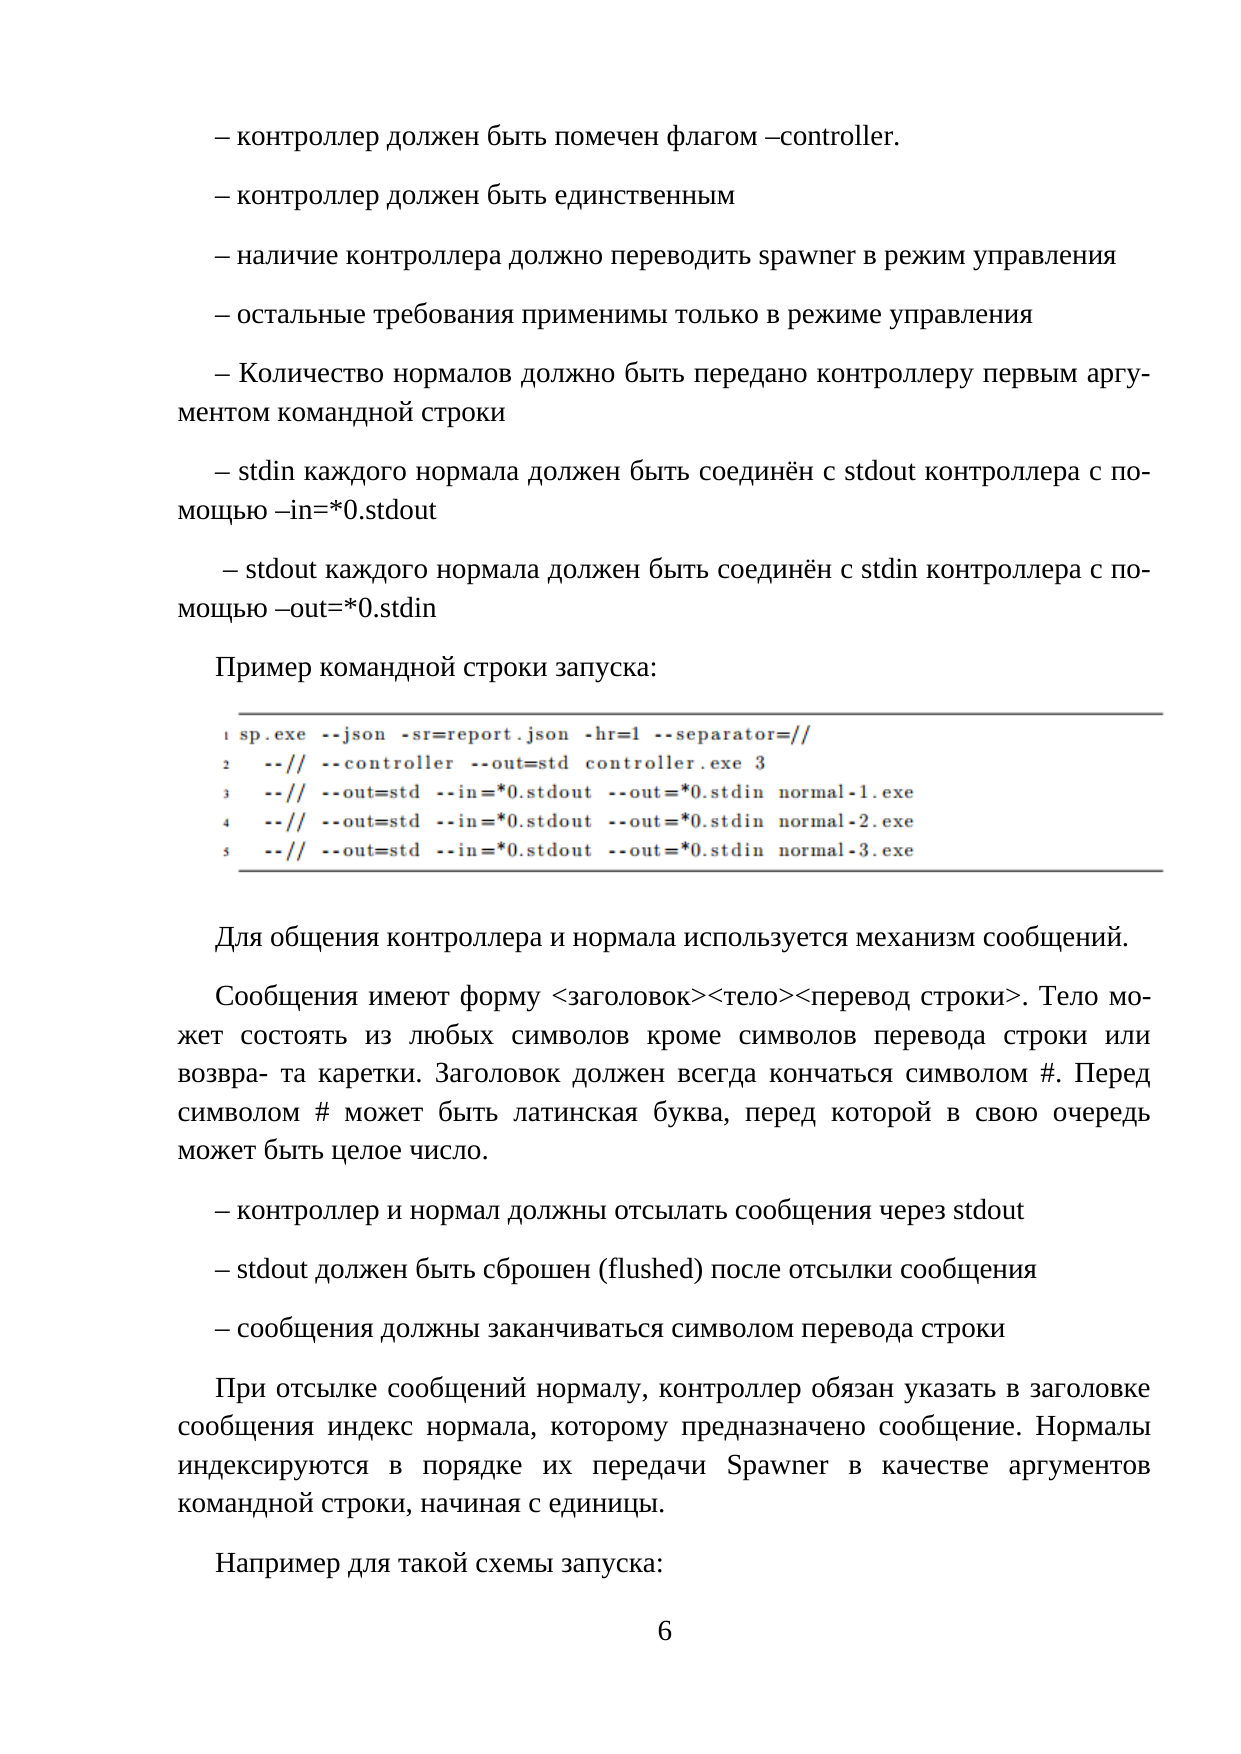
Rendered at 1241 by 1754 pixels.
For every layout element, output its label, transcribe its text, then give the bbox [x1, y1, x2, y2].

text Сообщения имеют форму <заголовок><тело><перевод строки>. Тело мо- жет состоять из любых символов кроме символов перевода строки или возвра- та каретки. Заголовок должен всегда кончаться символом #. Перед символом # может быть латинская буква, перед которой в свою очередь может быть целое число. [177, 978, 1152, 1166]
text – наличие контроллера должно переводить spawner в режим управления [177, 237, 1152, 270]
text Для общения контроллера и нормала используется механизм сообщений. [177, 919, 1152, 952]
text – stdout каждого нормала должен быть соединён с stdin контроллера с по- мощью –out=*0.stdin [177, 551, 1152, 623]
text При отсылке сообщений нормалу, контроллер обязан указать в заголовке сообщения индекс нормала, которому предназначено сообщение. Нормалы индексируются в порядке их передачи Spawner в качестве аргументов командной строки, начиная с единицы. [177, 1370, 1152, 1519]
text – контроллер должен быть единственным [177, 177, 1152, 211]
text – stdin каждого нормала должен быть соединён с stdout контроллера с по- мощью –in=*0.stdout [177, 453, 1152, 526]
text – контроллер и нормал должны отсылать сообщения через stdout [177, 1192, 1152, 1225]
text – остальные требования применимы только в режиме управления [177, 296, 1152, 330]
text – stdout должен быть сброшен (flushed) после отсылки сообщения [177, 1251, 1152, 1285]
text – сообщения должны заканчиваться символом перевода строки [177, 1311, 1152, 1344]
text Например для такой схемы запуска: [177, 1545, 1152, 1578]
text Пример командной строки запуска: [177, 649, 1152, 683]
text – контроллер должен быть помечен флагом –controller. [177, 118, 1152, 152]
picture [214, 708, 1189, 894]
text – Количество нормалов должно быть передано контроллеру первым аргу- ментом командной строки [177, 356, 1152, 428]
